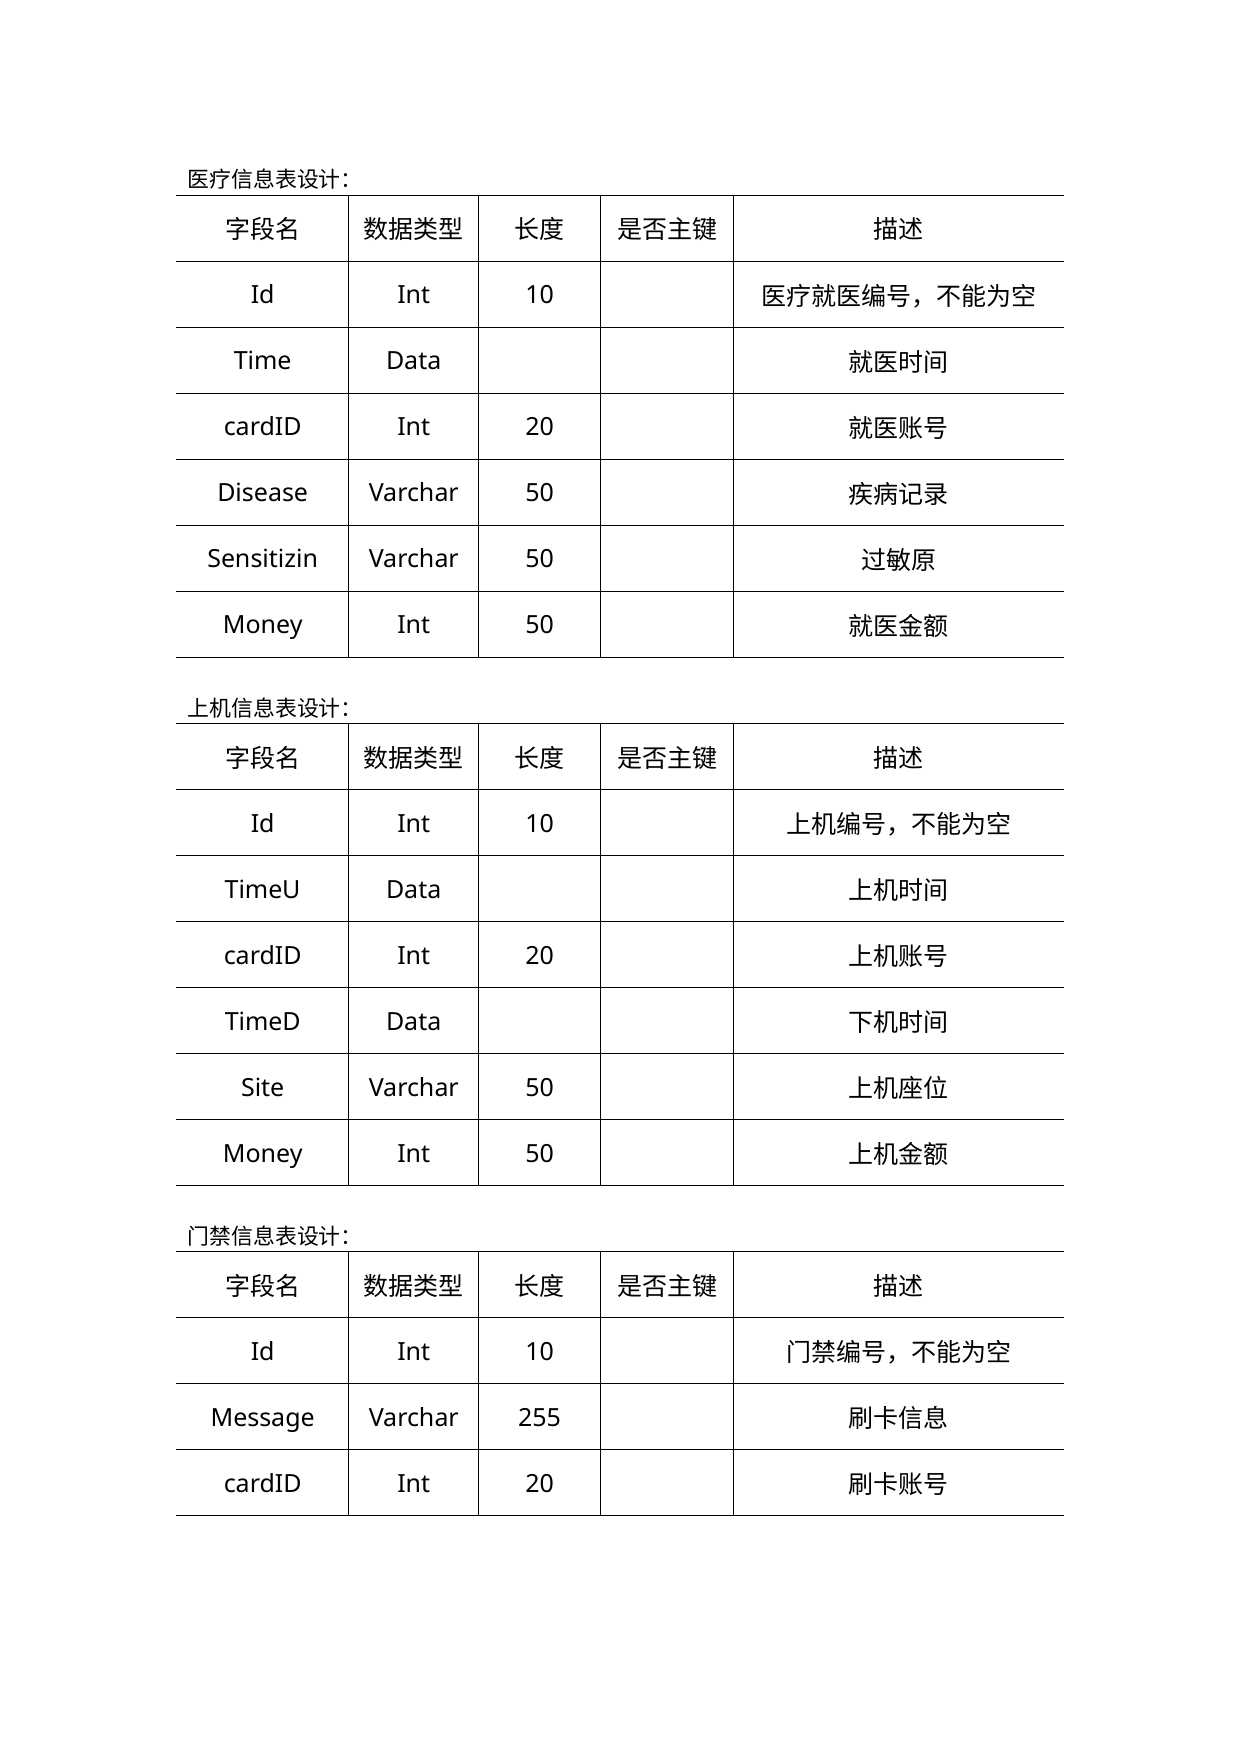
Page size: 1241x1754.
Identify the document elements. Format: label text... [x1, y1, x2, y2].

table_cell 刷卡账号 [734, 1450, 1064, 1515]
table_header 数据类型 [349, 1252, 478, 1317]
table_header 描述 [734, 1252, 1064, 1317]
table_cell 医疗就医编号，不能为空 [734, 262, 1064, 327]
table_cell 20 [479, 394, 600, 459]
table_cell [601, 328, 733, 393]
table_cell 下机时间 [734, 988, 1064, 1053]
table_cell [479, 328, 600, 393]
table_cell cardID [176, 394, 348, 459]
text 上机信息表设计： [187, 690, 1053, 723]
table_cell 刷卡信息 [734, 1384, 1064, 1449]
table_cell Disease [176, 460, 348, 525]
table_cell 50 [479, 460, 600, 525]
table_cell 上机账号 [734, 922, 1064, 987]
table_cell [601, 1384, 733, 1449]
table_cell 10 [479, 790, 600, 855]
table_cell [601, 1120, 733, 1185]
table_cell 255 [479, 1384, 600, 1449]
table_cell Varchar [349, 460, 478, 525]
table_cell Data [349, 328, 478, 393]
table_cell 就医金额 [734, 592, 1064, 657]
table_cell 上机座位 [734, 1054, 1064, 1119]
table_cell [601, 922, 733, 987]
table_header 是否主键 [601, 724, 733, 789]
text 门禁信息表设计： [187, 1219, 1053, 1251]
table_cell 50 [479, 1054, 600, 1119]
table_cell Varchar [349, 1054, 478, 1119]
table_header 字段名 [176, 196, 348, 261]
table_header 描述 [734, 196, 1064, 261]
table_cell 就医账号 [734, 394, 1064, 459]
table_cell Int [349, 922, 478, 987]
table_cell [601, 856, 733, 921]
table_cell [601, 1450, 733, 1515]
table_cell 过敏原 [734, 526, 1064, 591]
table_cell Money [176, 592, 348, 657]
table_cell TimeD [176, 988, 348, 1053]
table_cell 50 [479, 592, 600, 657]
table_cell Message [176, 1384, 348, 1449]
table_header 长度 [479, 196, 600, 261]
table_cell Time [176, 328, 348, 393]
table_cell Sensitizin [176, 526, 348, 591]
table_cell Data [349, 988, 478, 1053]
table_cell Int [349, 262, 478, 327]
table_header 描述 [734, 724, 1064, 789]
text 医疗信息表设计： [187, 162, 1053, 194]
table_cell 10 [479, 262, 600, 327]
table_cell [601, 394, 733, 459]
table_cell [601, 262, 733, 327]
table_cell Site [176, 1054, 348, 1119]
table_header 是否主键 [601, 196, 733, 261]
table_cell Varchar [349, 526, 478, 591]
table_cell 上机时间 [734, 856, 1064, 921]
table_cell Int [349, 1450, 478, 1515]
table_cell 上机金额 [734, 1120, 1064, 1185]
table_cell [601, 526, 733, 591]
table_cell 20 [479, 1450, 600, 1515]
table_cell 20 [479, 922, 600, 987]
table_cell Int [349, 1318, 478, 1383]
table_cell [601, 592, 733, 657]
table_cell Int [349, 592, 478, 657]
table_cell 门禁编号，不能为空 [734, 1318, 1064, 1383]
table_header 字段名 [176, 724, 348, 789]
table_cell Money [176, 1120, 348, 1185]
table_cell Int [349, 790, 478, 855]
table_cell [479, 988, 600, 1053]
table_cell cardID [176, 1450, 348, 1515]
table_header 字段名 [176, 1252, 348, 1317]
table_cell [601, 790, 733, 855]
table_cell 10 [479, 1318, 600, 1383]
table_cell TimeU [176, 856, 348, 921]
table_cell 50 [479, 1120, 600, 1185]
table_cell Id [176, 790, 348, 855]
table_cell cardID [176, 922, 348, 987]
table_cell 50 [479, 526, 600, 591]
table_header 数据类型 [349, 196, 478, 261]
table_cell [601, 988, 733, 1053]
table_cell [601, 460, 733, 525]
table_cell [479, 856, 600, 921]
table_header 数据类型 [349, 724, 478, 789]
table_cell Varchar [349, 1384, 478, 1449]
table_header 长度 [479, 724, 600, 789]
table_cell Data [349, 856, 478, 921]
table_cell 疾病记录 [734, 460, 1064, 525]
table_cell Int [349, 394, 478, 459]
table_cell 就医时间 [734, 328, 1064, 393]
table_cell Id [176, 1318, 348, 1383]
table_cell 上机编号，不能为空 [734, 790, 1064, 855]
table_cell [601, 1318, 733, 1383]
table_header 长度 [479, 1252, 600, 1317]
table_cell Id [176, 262, 348, 327]
table_cell Int [349, 1120, 478, 1185]
table_cell [601, 1054, 733, 1119]
table_header 是否主键 [601, 1252, 733, 1317]
